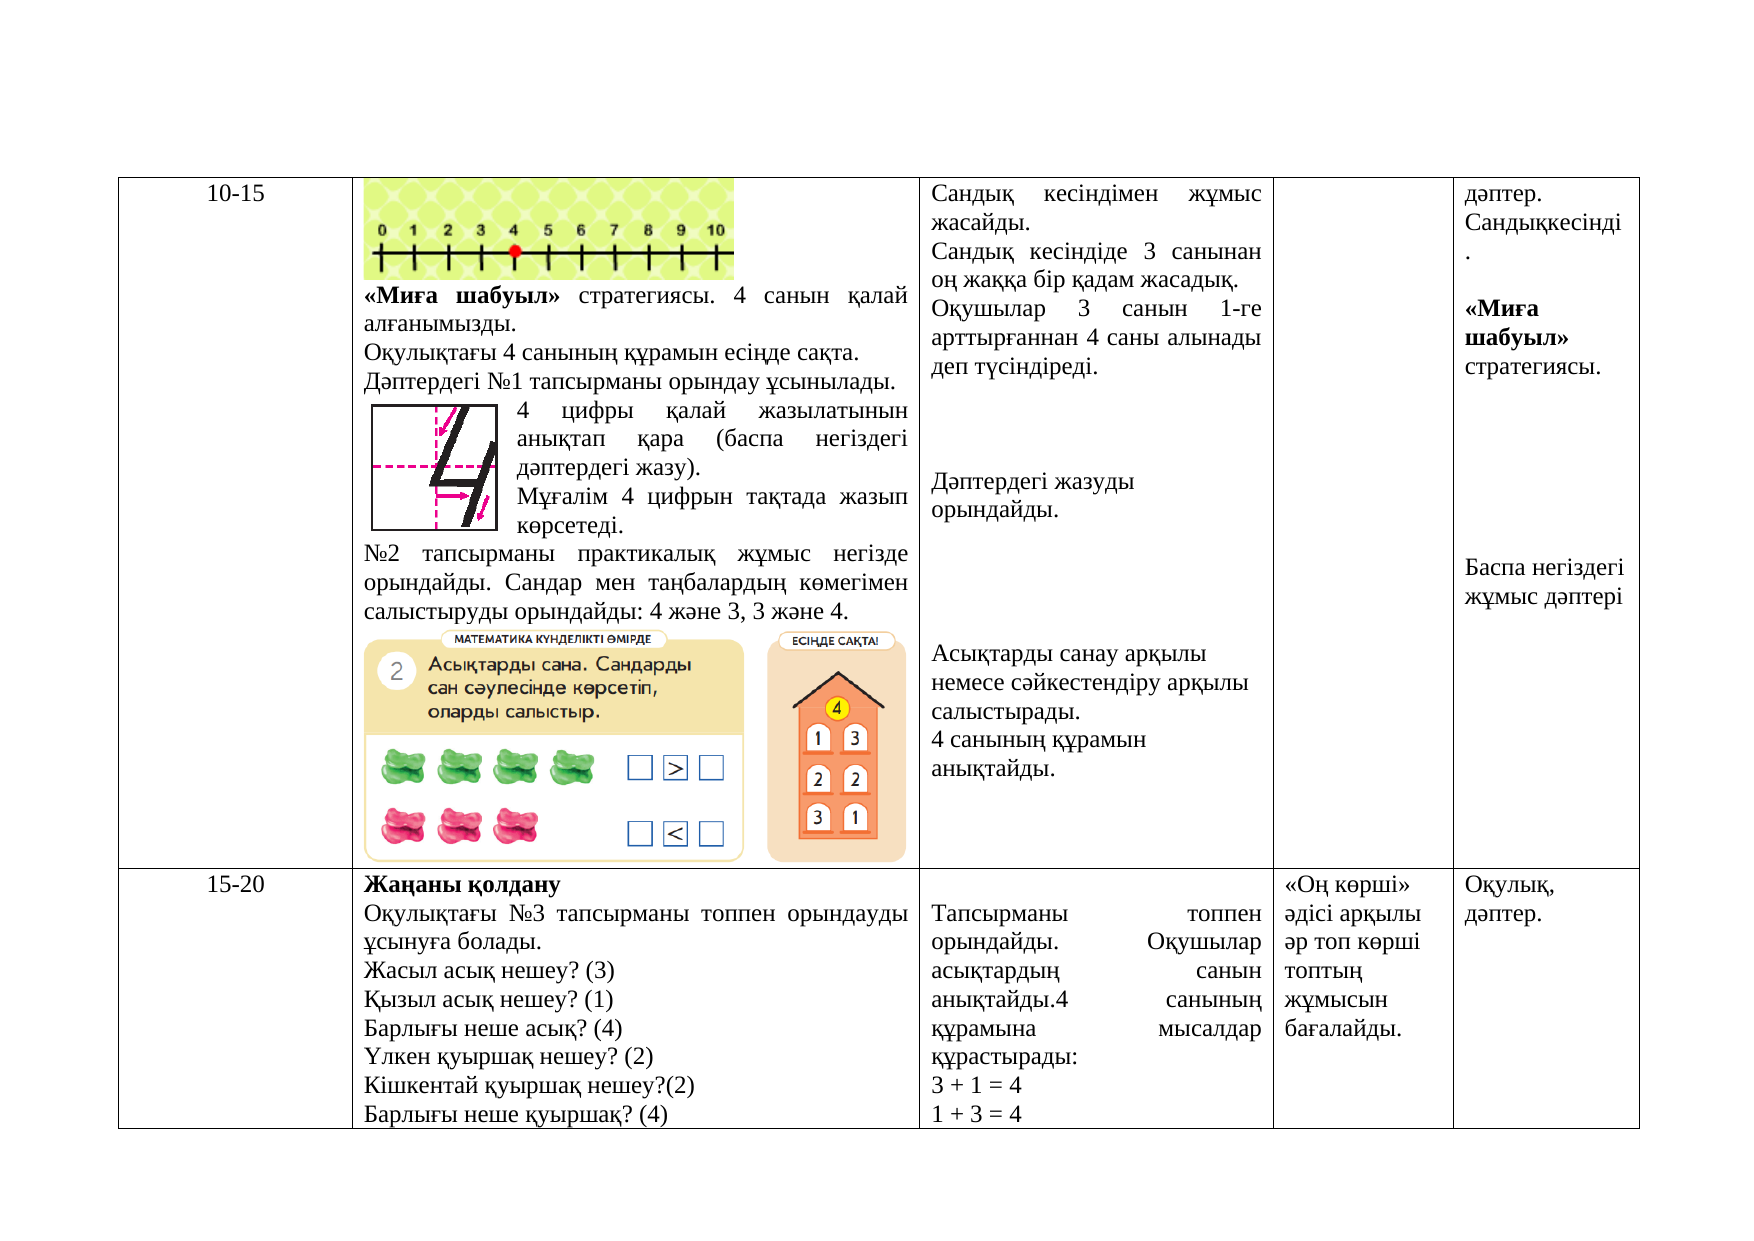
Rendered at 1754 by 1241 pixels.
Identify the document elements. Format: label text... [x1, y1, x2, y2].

picture [363, 624, 909, 868]
table_cell 15-20 [119, 869, 352, 1128]
table_cell Мағынаны тану 10-15 [119, 178, 352, 868]
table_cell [353, 178, 919, 868]
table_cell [353, 869, 919, 1128]
picture [366, 401, 498, 532]
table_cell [920, 178, 1273, 868]
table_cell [1274, 869, 1453, 1128]
picture [363, 178, 734, 280]
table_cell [1454, 178, 1639, 868]
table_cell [920, 869, 1273, 1128]
table_cell Оқулық, дәптер. [1454, 869, 1639, 1128]
table_cell [1274, 178, 1453, 868]
